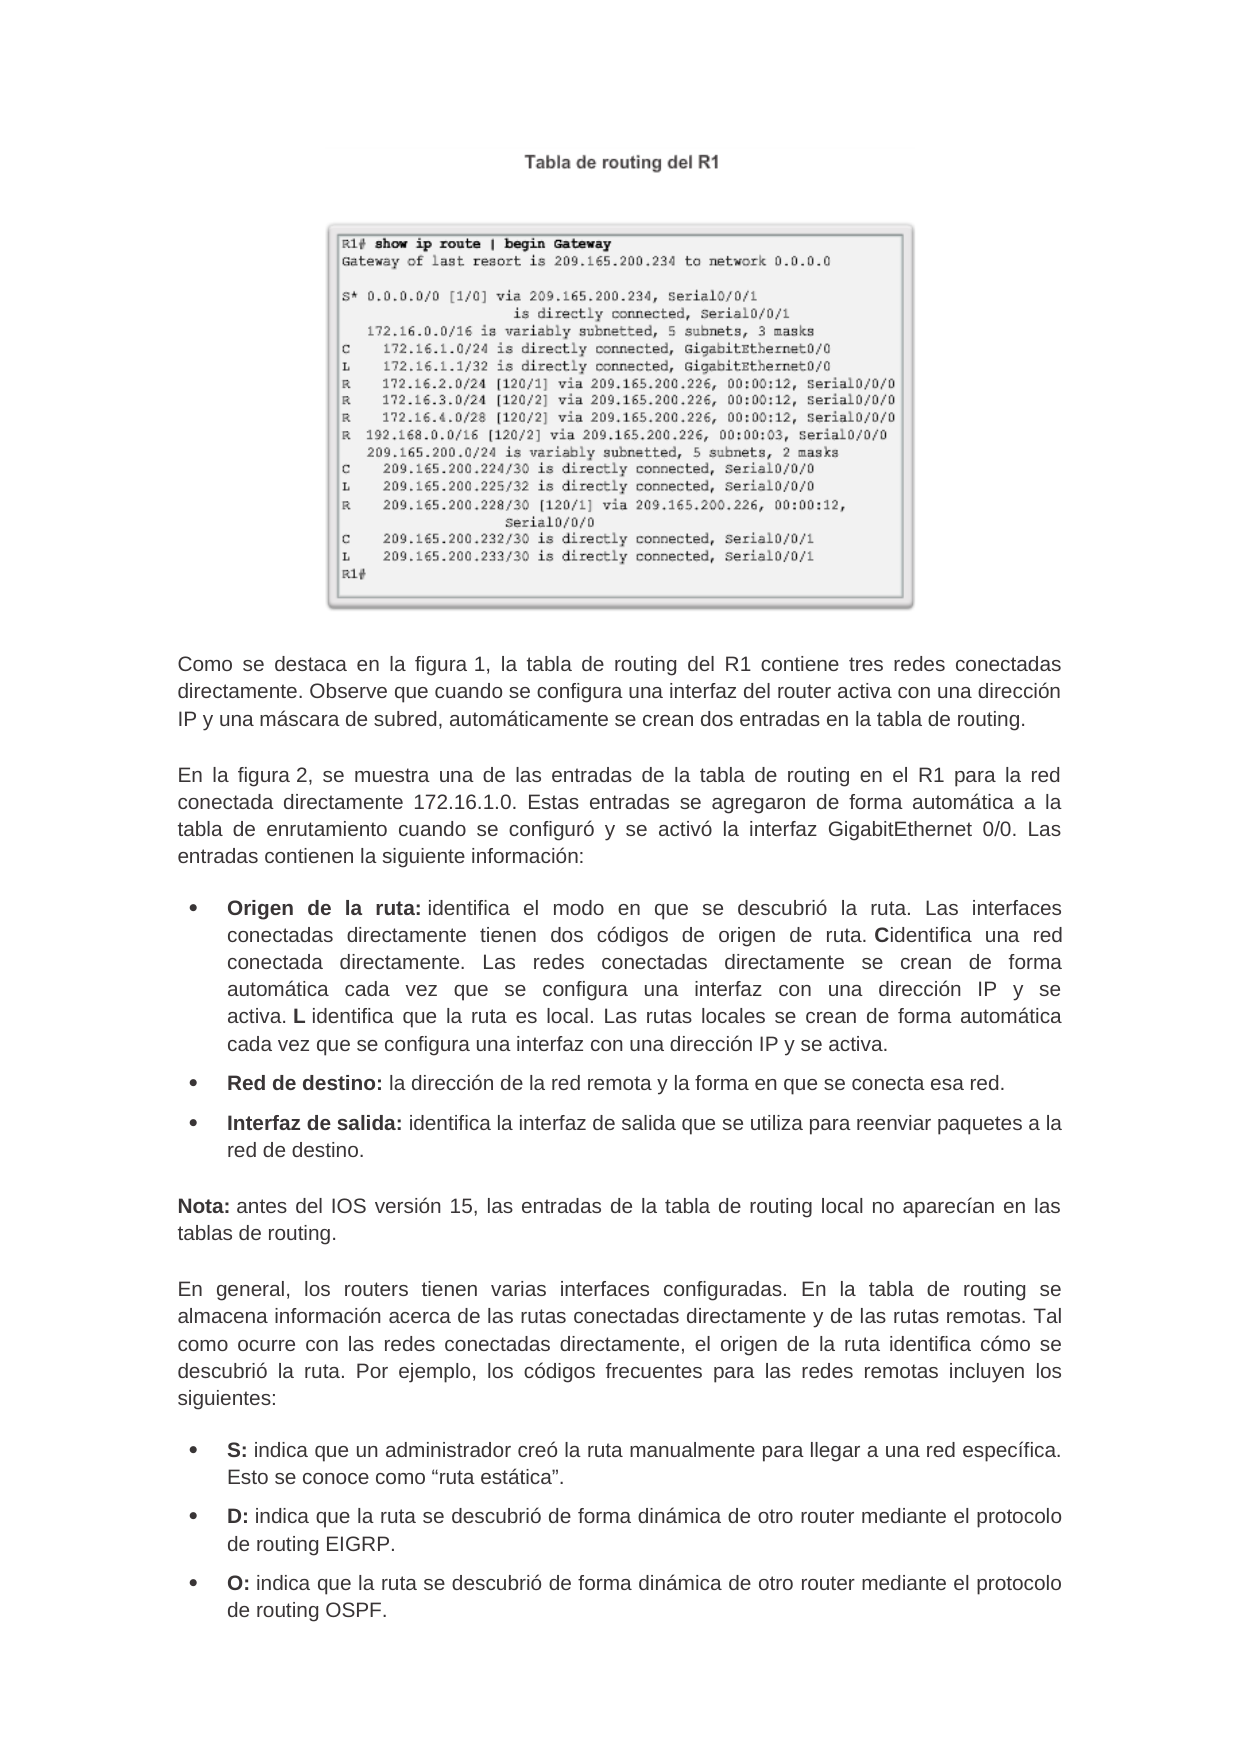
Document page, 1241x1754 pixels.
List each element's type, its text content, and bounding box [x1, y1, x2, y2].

list Origen de la ruta: identifica el modo en que se descubrió la ruta. Las interfaces conectadas directamente tienen dos códigos de origen de ruta. Cidentifica una red conectada directamente. Las redes conectadas directamente se crean de forma automática cada vez que se configura una interfaz con una dirección IP y se activa. L identifica que la ruta es local. Las rutas locales se crean de forma automática cada vez que se configura una interfaz con una dirección IP y se activa. [189, 893, 1063, 1055]
text En general, los routers tienen varias interfaces configuradas. En la tabla de routing se almacena información acerca de las rutas conectadas directamente y de las rutas remotas. Tal como ocurre con las redes conectadas directamente, el origen de la ruta identifica cómo se descubrió la ruta. Por ejemplo, los códigos frecuentes para las redes remotas incluyen los siguientes: [177, 1274, 1063, 1409]
list Interfaz de salida: identifica la interfaz de salida que se utiliza para reenviar paquetes a la red de destino. [189, 1107, 1063, 1162]
text Nota: antes del IOS versión 15, las entradas de la tabla de routing local no aparecían en las tablas de routing. [177, 1191, 1063, 1245]
text En la figura 2, se muestra una de las entradas de la tabla de routing en el R1 para la red conectada directamente 172.16.1.0. Estas entradas se agregaron de forma automática a la tabla de enrutamiento cuando se configuró y se activó la interfaz GigabitEthernet 0/0. Las entradas contienen la siguiente información: [177, 759, 1063, 868]
list Red de destino: la dirección de la red remota y la forma en que se conecta esa red. [189, 1068, 1063, 1095]
list S: indica que un administrador creó la ruta manualmente para llegar a una red específica. Esto se conoce como “ruta estática”. [189, 1434, 1063, 1489]
list D: indica que la ruta se descubrió de forma dinámica de otro router mediante el protocolo de routing EIGRP. [189, 1501, 1063, 1555]
text Como se destaca en la figura 1, la tabla de routing del R1 contiene tres redes conectadas directamente. Observe que cuando se configura una interfaz del router activa con una dirección IP y una máscara de subred, automáticamente se crean dos entradas en la tabla de routing. [177, 649, 1063, 730]
list O: indica que la ruta se descubrió de forma dinámica de otro router mediante el protocolo de routing OSPF. [189, 1568, 1063, 1622]
picture [325, 147, 916, 616]
